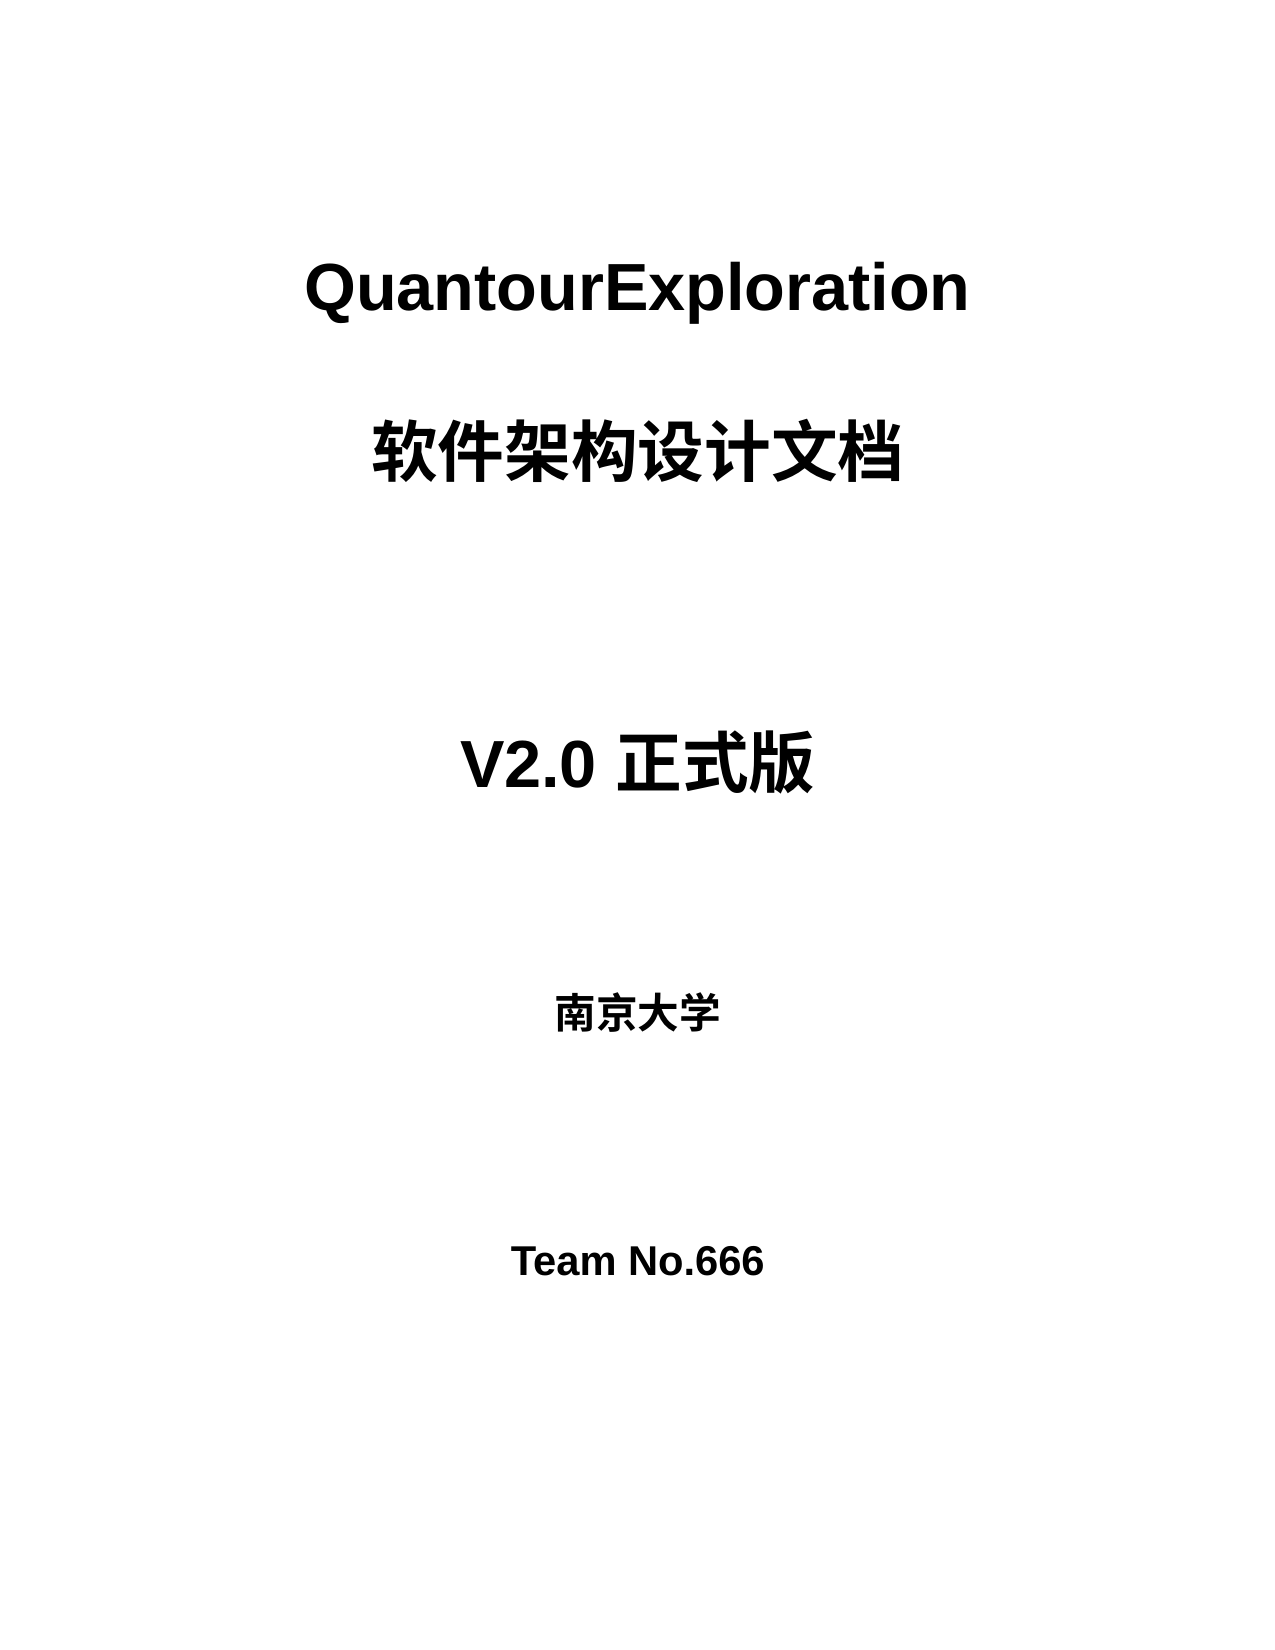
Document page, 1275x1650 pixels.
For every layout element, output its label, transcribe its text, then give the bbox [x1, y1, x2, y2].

title V2.0 正式版 [150, 723, 1125, 804]
title 软件架构设计文档 [150, 399, 1125, 496]
text Team No.666 [150, 1236, 1125, 1284]
text 南京大学 [150, 988, 1125, 1038]
title QuantourExploration [150, 248, 1125, 324]
